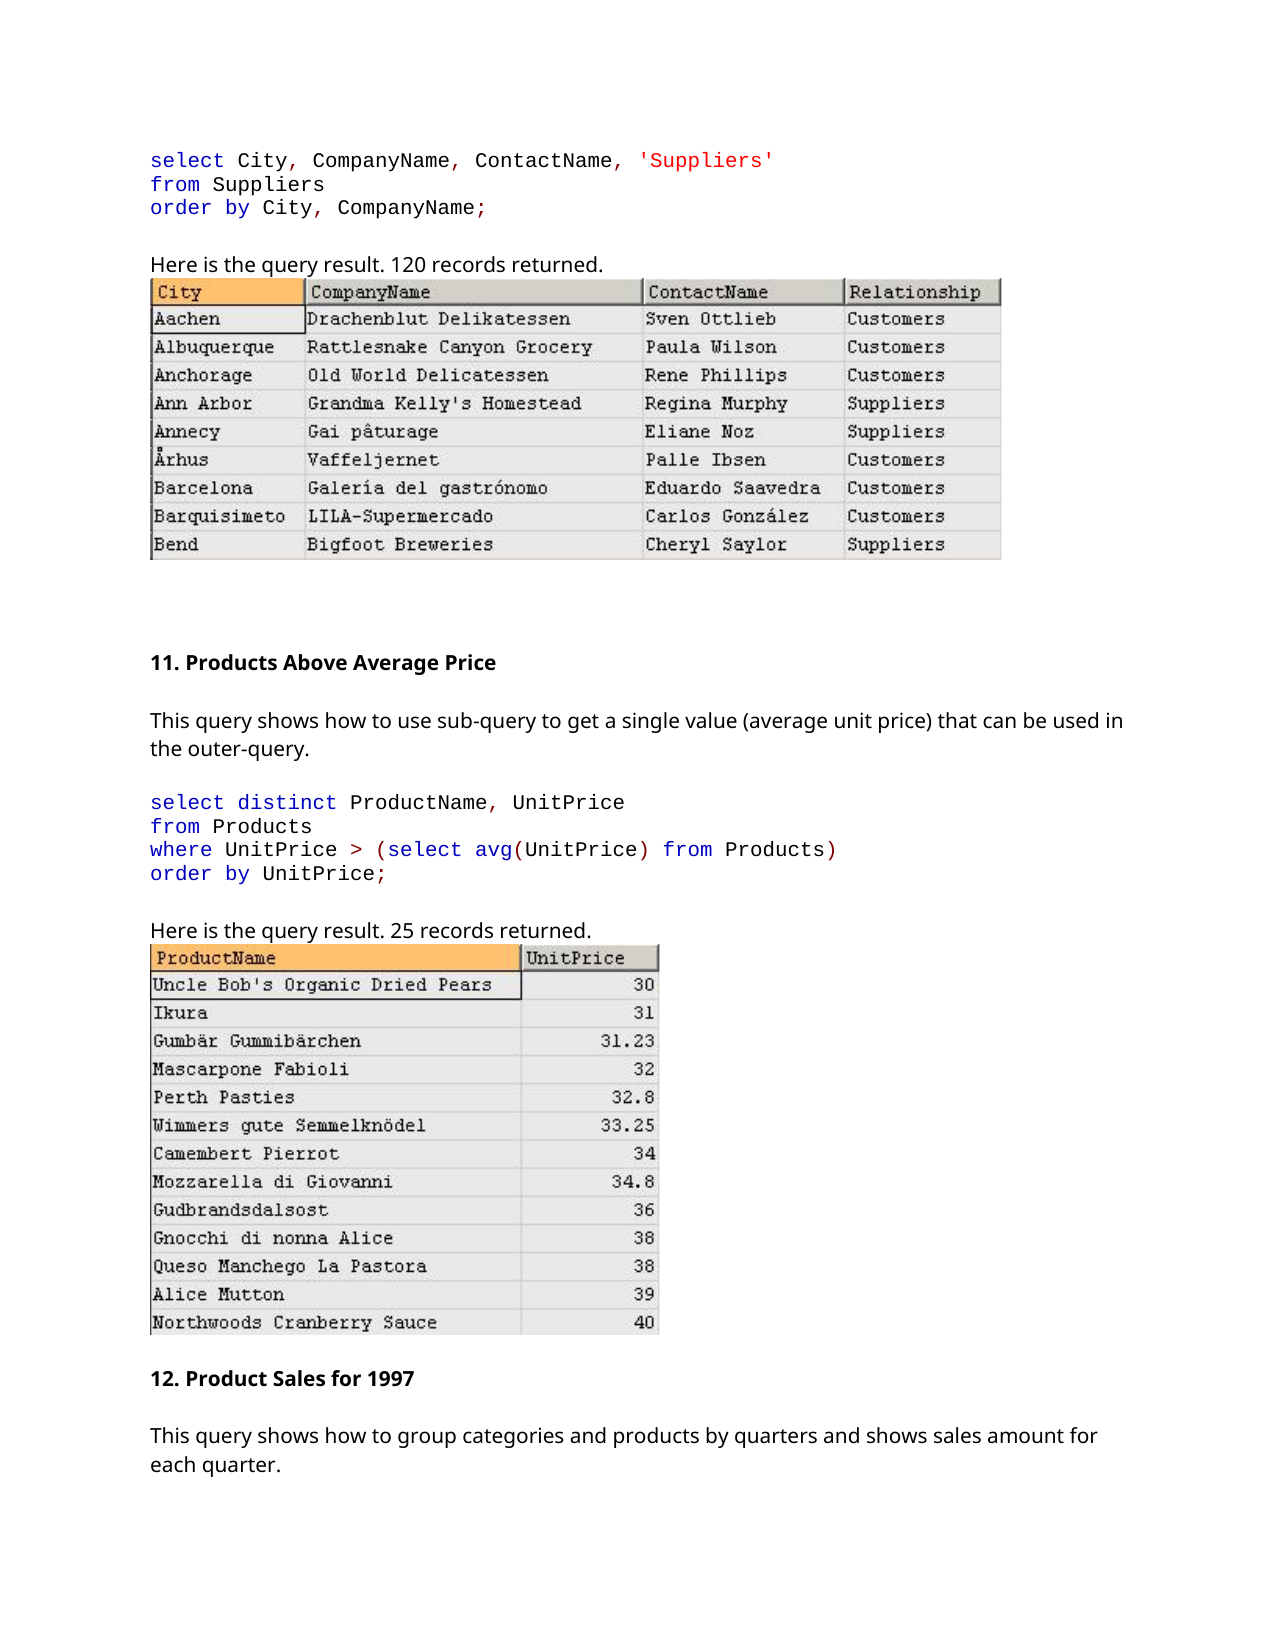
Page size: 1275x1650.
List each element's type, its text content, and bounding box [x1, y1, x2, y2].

text 12. Product Sales for 1997 [150, 1364, 1125, 1392]
text select distinct ProductName, UnitPrice from Products where UnitPrice > (select avg(UnitPrice) from Products) order by UnitPrice; [150, 792, 1125, 887]
text This query shows how to use sub-query to get a single value (average unit price) that can be used in the outer-query. [150, 706, 1125, 763]
text 11. Products Above Average Price [150, 648, 1125, 677]
picture [150, 278, 1002, 560]
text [150, 150, 1125, 221]
text This query shows how to group categories and products by quarters and shows sales amount for each quarter. [150, 1422, 1125, 1478]
picture [150, 944, 660, 1335]
